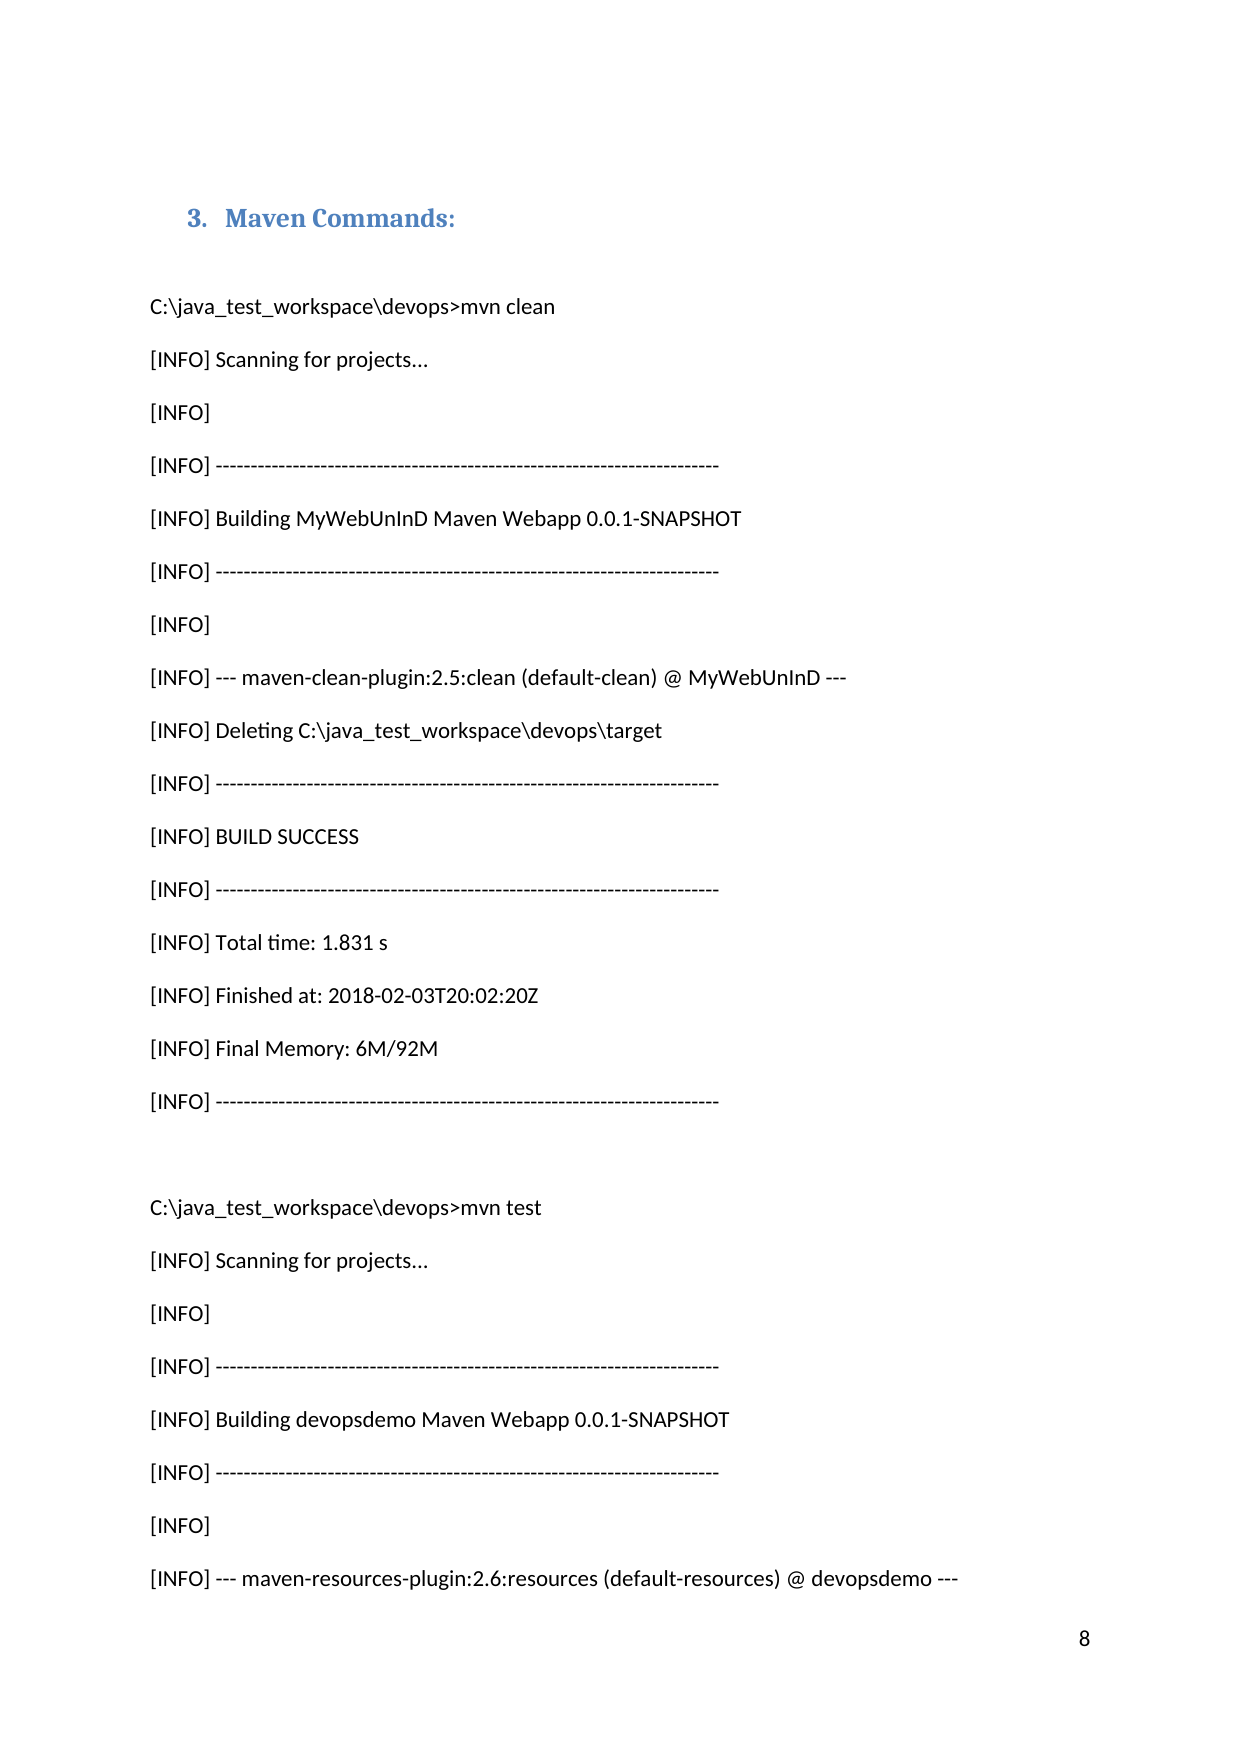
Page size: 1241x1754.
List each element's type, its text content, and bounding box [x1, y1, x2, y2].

text C:\java_test_workspace\devops>mvn test [150, 1193, 1090, 1221]
text [INFO] Finished at: 2018-02-03T20:02:20Z [150, 981, 1090, 1009]
text [INFO] ------------------------------------------------------------------------ [150, 557, 1090, 585]
text [INFO] Building devopsdemo Maven Webapp 0.0.1-SNAPSHOT [150, 1405, 1090, 1433]
text [INFO] [150, 610, 1090, 638]
text [INFO] Scanning for projects... [150, 1246, 1090, 1274]
text [INFO] [150, 398, 1090, 426]
text [INFO] ------------------------------------------------------------------------ [150, 769, 1090, 797]
text [INFO] ------------------------------------------------------------------------ [150, 875, 1090, 903]
text [INFO] Building MyWebUnInD Maven Webapp 0.0.1-SNAPSHOT [150, 504, 1090, 532]
text [INFO] --- maven-resources-plugin:2.6:resources (default-resources) @ devopsdemo --- [150, 1564, 1090, 1592]
text [INFO] Final Memory: 6M/92M [150, 1034, 1090, 1062]
text [INFO] ------------------------------------------------------------------------ [150, 1458, 1090, 1486]
text [INFO] ------------------------------------------------------------------------ [150, 451, 1090, 479]
text [INFO] --- maven-clean-plugin:2.5:clean (default-clean) @ MyWebUnInD --- [150, 663, 1090, 691]
subtitle Maven Commands: [187, 203, 1090, 234]
text [INFO] ------------------------------------------------------------------------ [150, 1352, 1090, 1380]
text [INFO] [150, 1299, 1090, 1327]
text [INFO] [150, 1511, 1090, 1539]
text [INFO] Deleting C:\java_test_workspace\devops\target [150, 716, 1090, 744]
text C:\java_test_workspace\devops>mvn clean [150, 292, 1090, 320]
text [INFO] ------------------------------------------------------------------------ [150, 1087, 1090, 1115]
text [INFO] Total time: 1.831 s [150, 928, 1090, 956]
text [INFO] BUILD SUCCESS [150, 822, 1090, 850]
text [INFO] Scanning for projects... [150, 345, 1090, 373]
